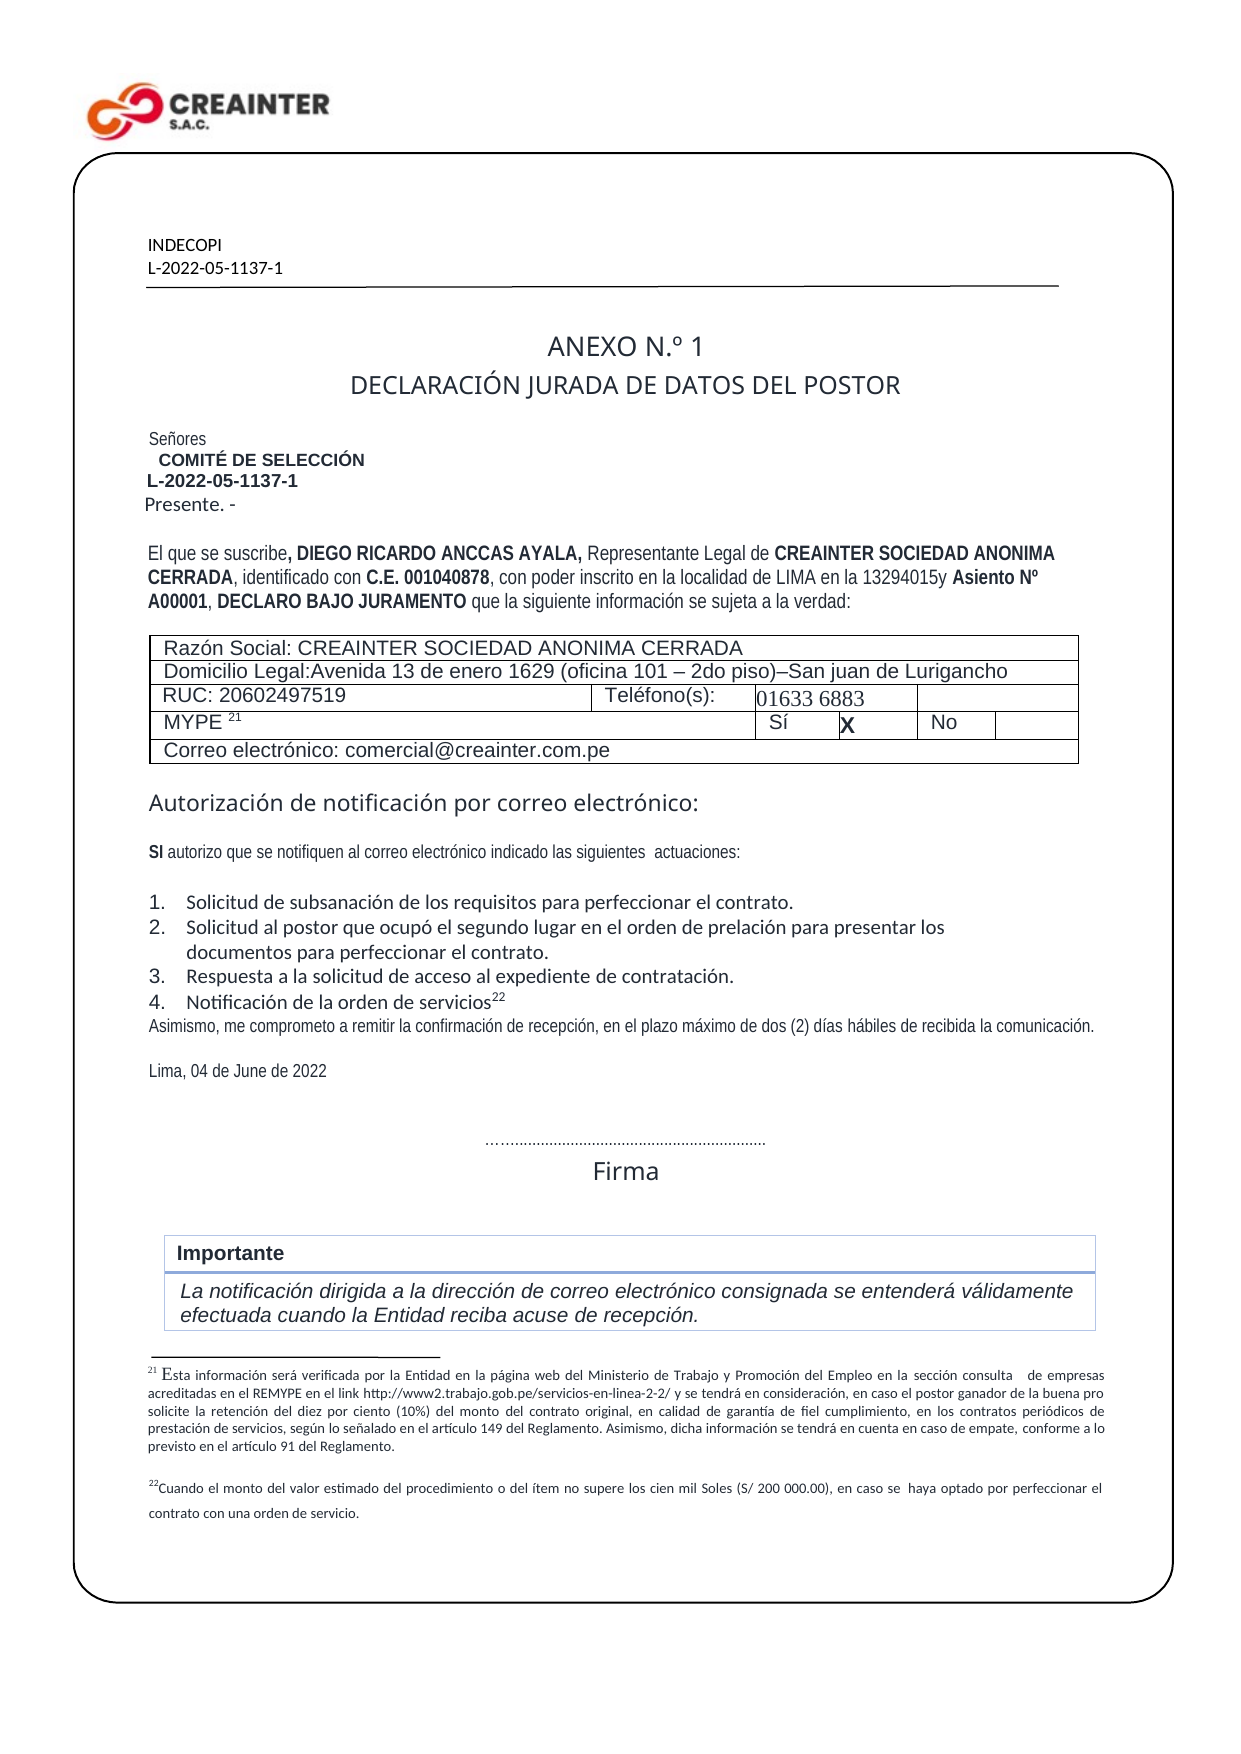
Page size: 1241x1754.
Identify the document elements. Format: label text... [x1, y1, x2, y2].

text El que se suscribe, DIEGO RICARDO ANCCAS AYALA, Representante Legal de CREAINTER SOCIEDAD ANONIMA CERRADA, identificado con C.E. 001040878, con poder inscrito en la localidad de LIMA en la 13294015 y Asiento Nº A00001, DECLARO BAJO JURAMENTO que la siguiente información se sujeta a la verdad: [148, 541, 1086, 613]
text 22Cuando el monto del valor estimado del procedimiento o del ítem no supere los cien mil Soles (S/ 200 000.00), en caso se haya optado por perfeccionar el contrato con una orden de servicio. [149, 1477, 1103, 1524]
subtitle DECLARACIÓN JURADA DE DATOS DEL POSTOR [169, 367, 1082, 402]
list Notificación de la orden de servicios22 [148, 989, 1176, 1015]
table_header Importante [165, 1236, 1095, 1271]
table_cell MYPE 21 [151, 712, 755, 738]
picture [73, 73, 344, 152]
table_cell La notificación dirigida a la dirección de correo electrónico consignada se entenderá válidamente efectuada cuando la Entidad reciba acuse de recepción. [165, 1274, 1095, 1330]
table_cell [918, 685, 1078, 711]
table_cell Correo electrónico: comercial@creainter.com.pe [151, 740, 1078, 762]
text Asimismo, me comprometo a remitir la confirmación de recepción, en el plazo máximo de dos (2) días hábiles de recibida la comunicación. [149, 1015, 1099, 1037]
text SI autorizo que se notifiquen al correo electrónico indicado las siguientes actuaciones: [149, 841, 1061, 863]
text Presente. - [74, 492, 1176, 517]
table_cell RUC: 20602497519 [151, 685, 591, 711]
text 21 Esta información será verificada por la Entidad en la página web del Ministerio de Trabajo y Promoción del Empleo en la sección consulta de empresas acreditadas en el REMYPE en el link http://www2.trabajo.gob.pe/servicios-en-linea-2-2/ y se tendrá en consideración, en caso el postor ganador de la buena pro solicite la retención del diez por ciento (10%) del monto del contrato original, en calidad de garantía de fiel cumplimiento, en los contratos periódicos de prestación de servicios, según lo señalado en el artículo 149 del Reglamento. Asimismo, dicha información se tendrá en cuenta en caso de empate, conforme a lo previsto en el artículo 91 del Reglamento. [148, 1363, 1104, 1455]
subtitle Autorización de notificación por correo electrónico: [149, 786, 1176, 818]
list Respuesta a la solicitud de acceso al expediente de contratación. [148, 965, 1176, 988]
table_cell [996, 712, 1078, 738]
table_cell X [840, 712, 917, 738]
table_cell 01633 6883 [756, 685, 917, 711]
subtitle ANEXO N.º 1 [171, 328, 1082, 364]
table_cell Teléfono(s): [592, 685, 755, 711]
text L-2022-05-1137-1 [74, 470, 1176, 492]
table_cell Sí [756, 712, 839, 738]
table_cell No [918, 712, 995, 738]
subtitle Firma [419, 1154, 832, 1188]
text L-2022-05-1137-1 [74, 257, 1176, 279]
text Lima, 04 de June de 2022 [149, 1060, 1176, 1082]
text ……........................................................... [169, 1128, 1082, 1150]
text Señores [149, 426, 1086, 450]
table_header Razón Social: CREAINTER SOCIEDAD ANONIMA CERRADA [151, 636, 1078, 660]
table_cell Domicilio Legal:Avenida 13 de enero 1629 (oficina 101 – 2do piso)–San juan de Lurigancho [151, 661, 1078, 684]
list Solicitud de subsanación de los requisitos para perfeccionar el contrato. [148, 890, 1176, 914]
list Solicitud al postor que ocupó el segundo lugar en el orden de prelación para presentar los documentos para perfeccionar el contrato. [149, 914, 1025, 965]
text COMITÉ DE SELECCIÓN [74, 450, 1176, 470]
text INDECOPI [74, 234, 1176, 257]
